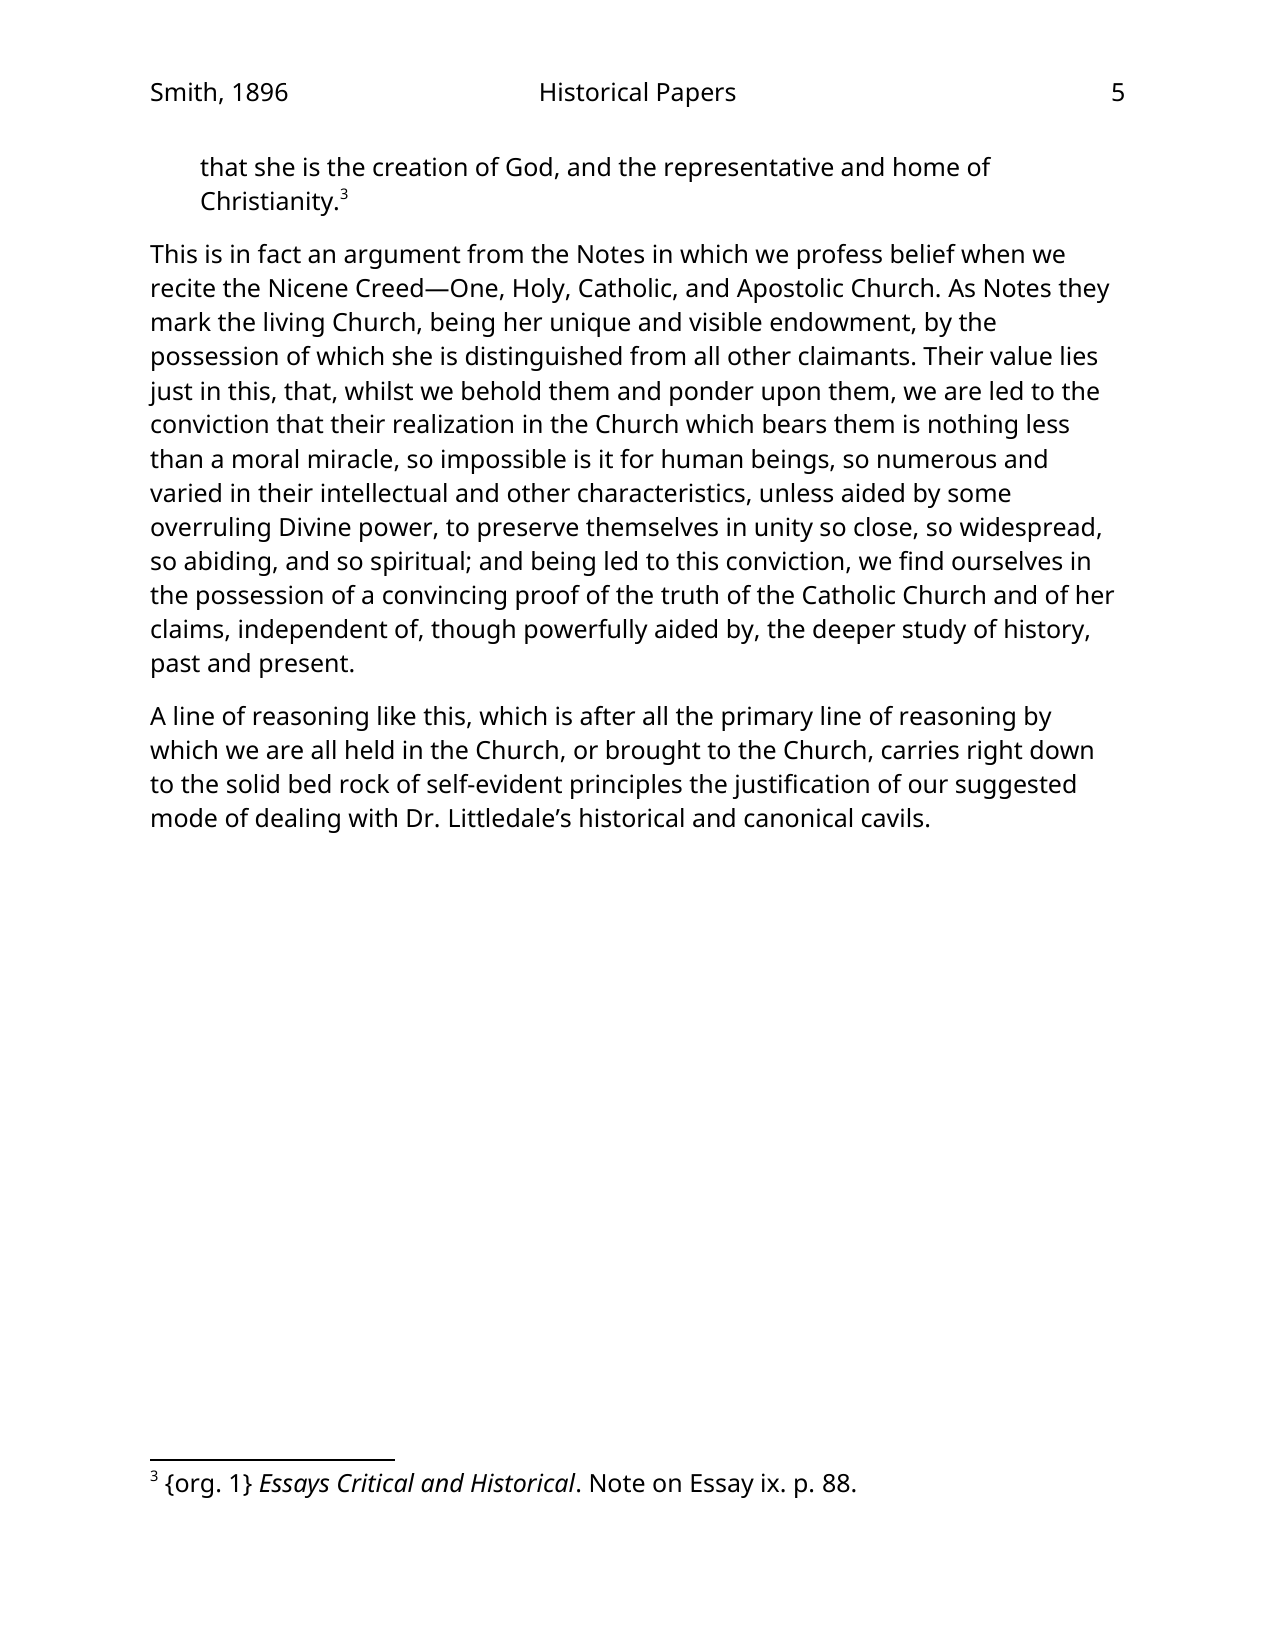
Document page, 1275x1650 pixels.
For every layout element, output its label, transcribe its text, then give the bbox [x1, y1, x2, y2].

text This is in fact an argument from the Notes in which we profess belief when we recite the Nicene Creed—One, Holy, Catholic, and Apostolic Church. As Notes they mark the living Church, being her unique and visible endowment, by the possession of which she is distinguished from all other claimants. Their value lies just in this, that, whilst we behold them and ponder upon them, we are led to the conviction that their realization in the Church which bears them is nothing less than a moral miracle, so impossible is it for human beings, so numerous and varied in their intellectual and other characteristics, unless aided by some overruling Divine power, to preserve themselves in unity so close, so widespread, so abiding, and so spiritual; and being led to this conviction, we find ourselves in the possession of a convincing proof of the truth of the Catholic Church and of her claims, independent of, though powerfully aided by, the deeper study of history, past and present. [150, 237, 1125, 680]
text A line of reasoning like this, which is after all the primary line of reasoning by which we are all held in the Church, or brought to the Church, carries right down to the solid bed rock of self-evident principles the justification of our suggested mode of dealing with Dr. Littledale’s historical and canonical cavils. [150, 698, 1125, 835]
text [200, 150, 1075, 218]
